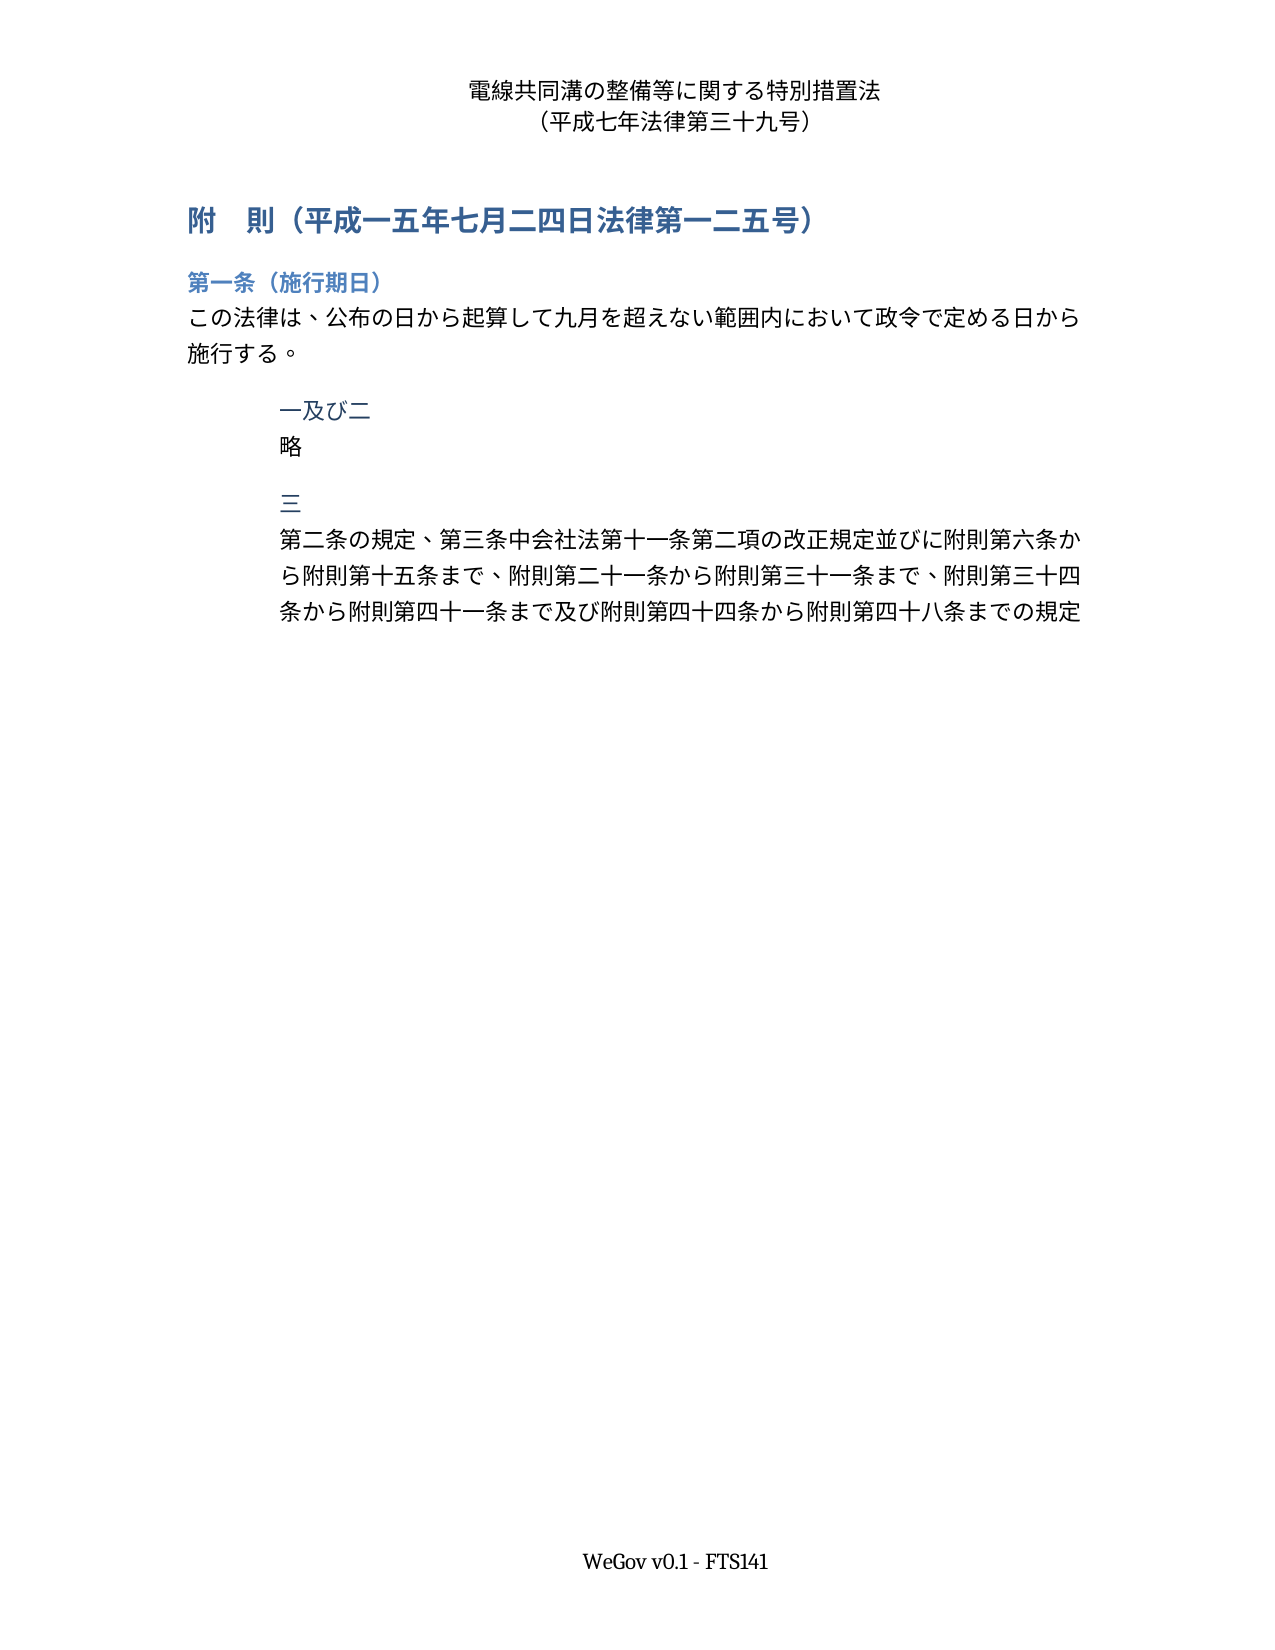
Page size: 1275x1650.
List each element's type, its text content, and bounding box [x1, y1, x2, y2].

subtitle 第一条（施行期日） [187, 266, 1087, 298]
text この法律は、公布の日から起算して九月を超えない範囲内において政令で定める日から施行する。 [187, 302, 1087, 369]
text 略 [279, 431, 1087, 462]
subtitle 三 [279, 488, 1087, 519]
subtitle 附 則（平成一五年七月二四日法律第一二五号） [187, 200, 1087, 240]
subtitle 一及び二 [279, 395, 1087, 426]
text 第二条の規定、第三条中会社法第十一条第二項の改正規定並びに附則第六条から附則第十五条まで、附則第二十一条から附則第三十一条まで、附則第三十四条から附則第四十一条まで及び附則第四十四条から附則第四十八条までの規定 [279, 524, 1087, 627]
